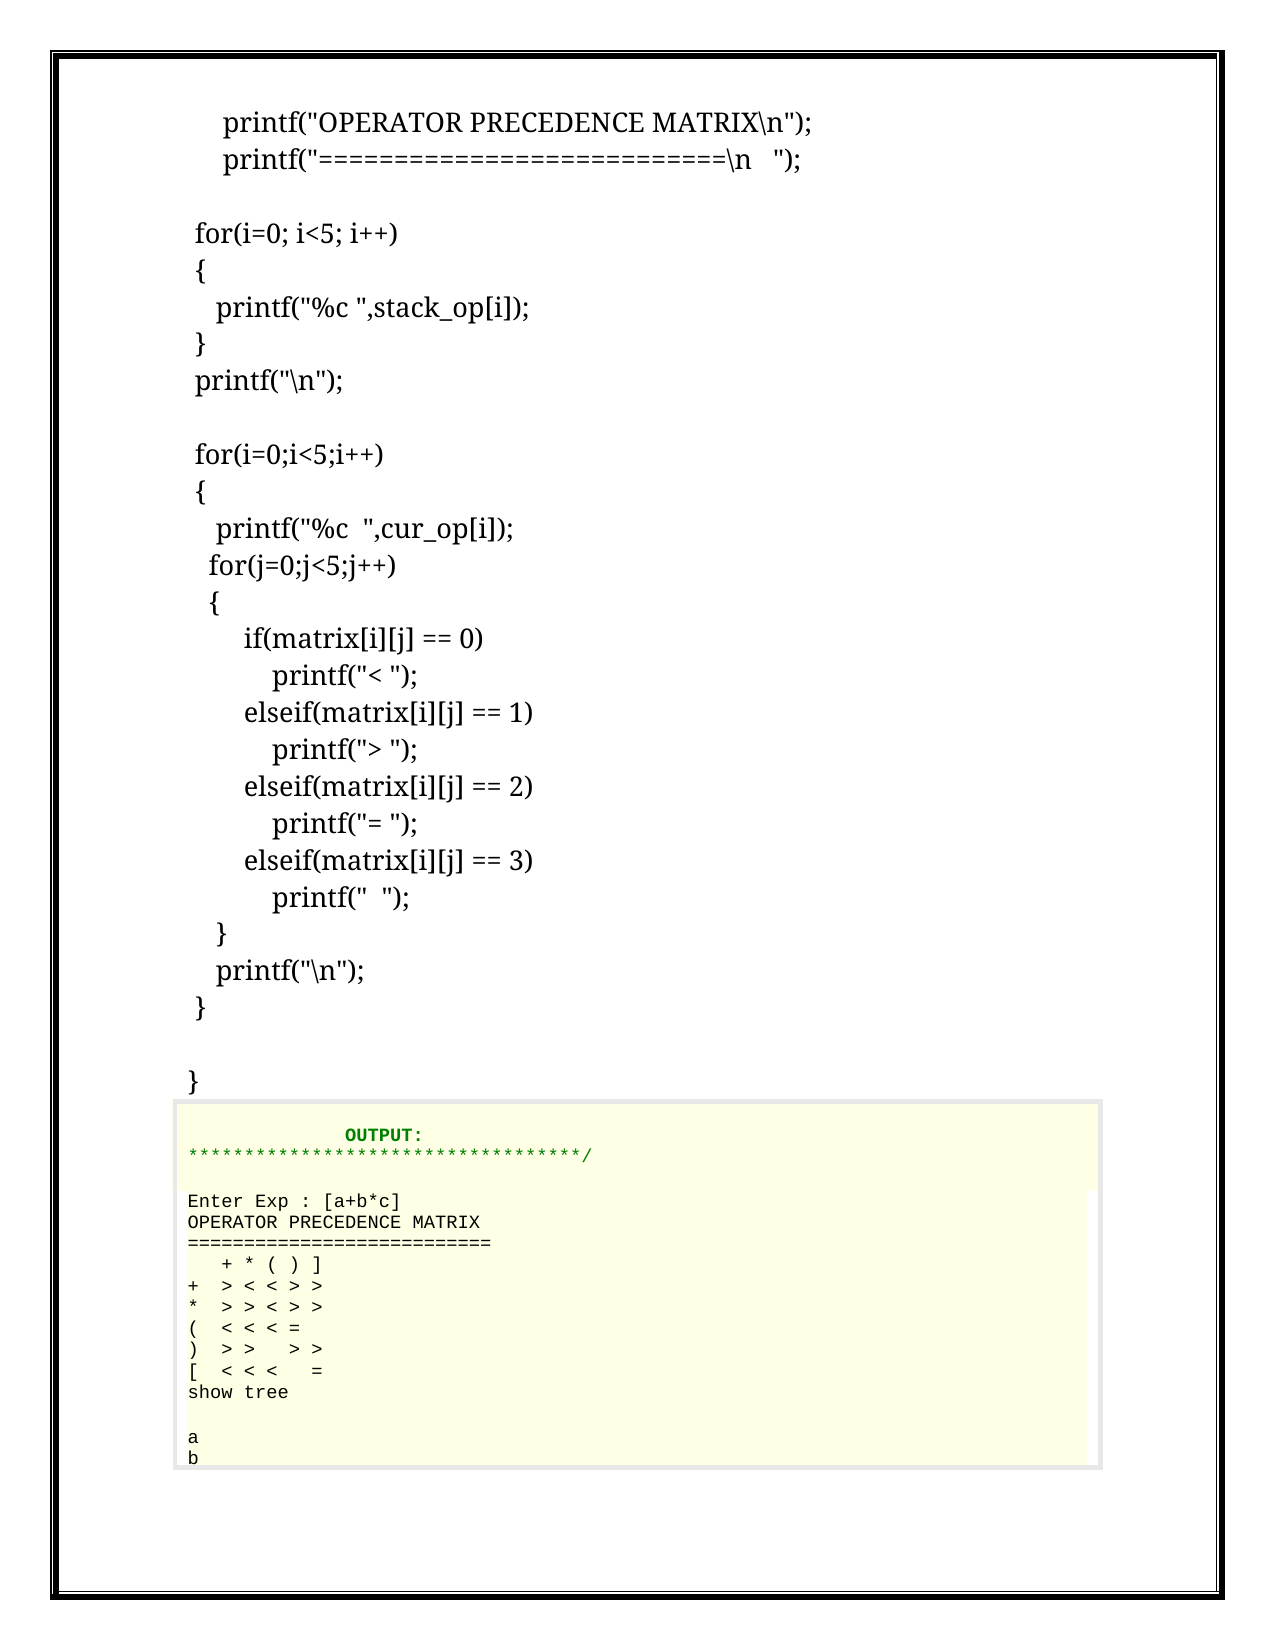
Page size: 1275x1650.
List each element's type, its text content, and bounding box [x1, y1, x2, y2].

text [ < < < = [187, 1361, 1087, 1383]
text printf("\n"); [187, 952, 1087, 989]
text } [187, 1062, 1087, 1099]
text { [187, 583, 1087, 620]
text printf("\n"); [187, 362, 1087, 399]
text elseif(matrix[i][j] == 2) [187, 767, 1087, 804]
text printf("OPERATOR PRECEDENCE MATRIX\n"); [187, 104, 1087, 141]
text OPERATOR PRECEDENCE MATRIX [187, 1213, 1087, 1234]
text Enter Exp : [a+b*c] [187, 1191, 1087, 1213]
text + > < < > > [187, 1276, 1087, 1298]
text * > > < > > [187, 1298, 1087, 1319]
text } [187, 325, 1087, 362]
text OUTPUT: ***********************************/ [177, 1104, 1098, 1191]
text { [187, 251, 1087, 288]
text printf("> "); [187, 731, 1087, 767]
text for(i=0;i<5;i++) [187, 436, 1087, 472]
text { [187, 472, 1087, 509]
text b [187, 1449, 1087, 1465]
text show tree [187, 1383, 1087, 1404]
text } [187, 989, 1087, 1026]
text ( < < < = [187, 1319, 1087, 1340]
text printf(" "); [187, 878, 1087, 915]
text for(i=0; i<5; i++) [187, 214, 1087, 251]
text elseif(matrix[i][j] == 3) [187, 841, 1087, 878]
text printf("%c ",cur_op[i]); [187, 509, 1087, 546]
text printf("%c ",stack_op[i]); [187, 288, 1087, 325]
text printf("< "); [187, 657, 1087, 694]
text printf("= "); [187, 804, 1087, 841]
text elseif(matrix[i][j] == 1) [187, 694, 1087, 731]
text ) > > > > [187, 1340, 1087, 1361]
text if(matrix[i][j] == 0) [187, 620, 1087, 657]
text } [187, 915, 1087, 952]
text + * ( ) ] [187, 1255, 1087, 1276]
text for(j=0;j<5;j++) [187, 546, 1087, 583]
text printf("===========================\n "); [187, 141, 1087, 177]
text =========================== [187, 1234, 1087, 1255]
text a [187, 1428, 1087, 1449]
